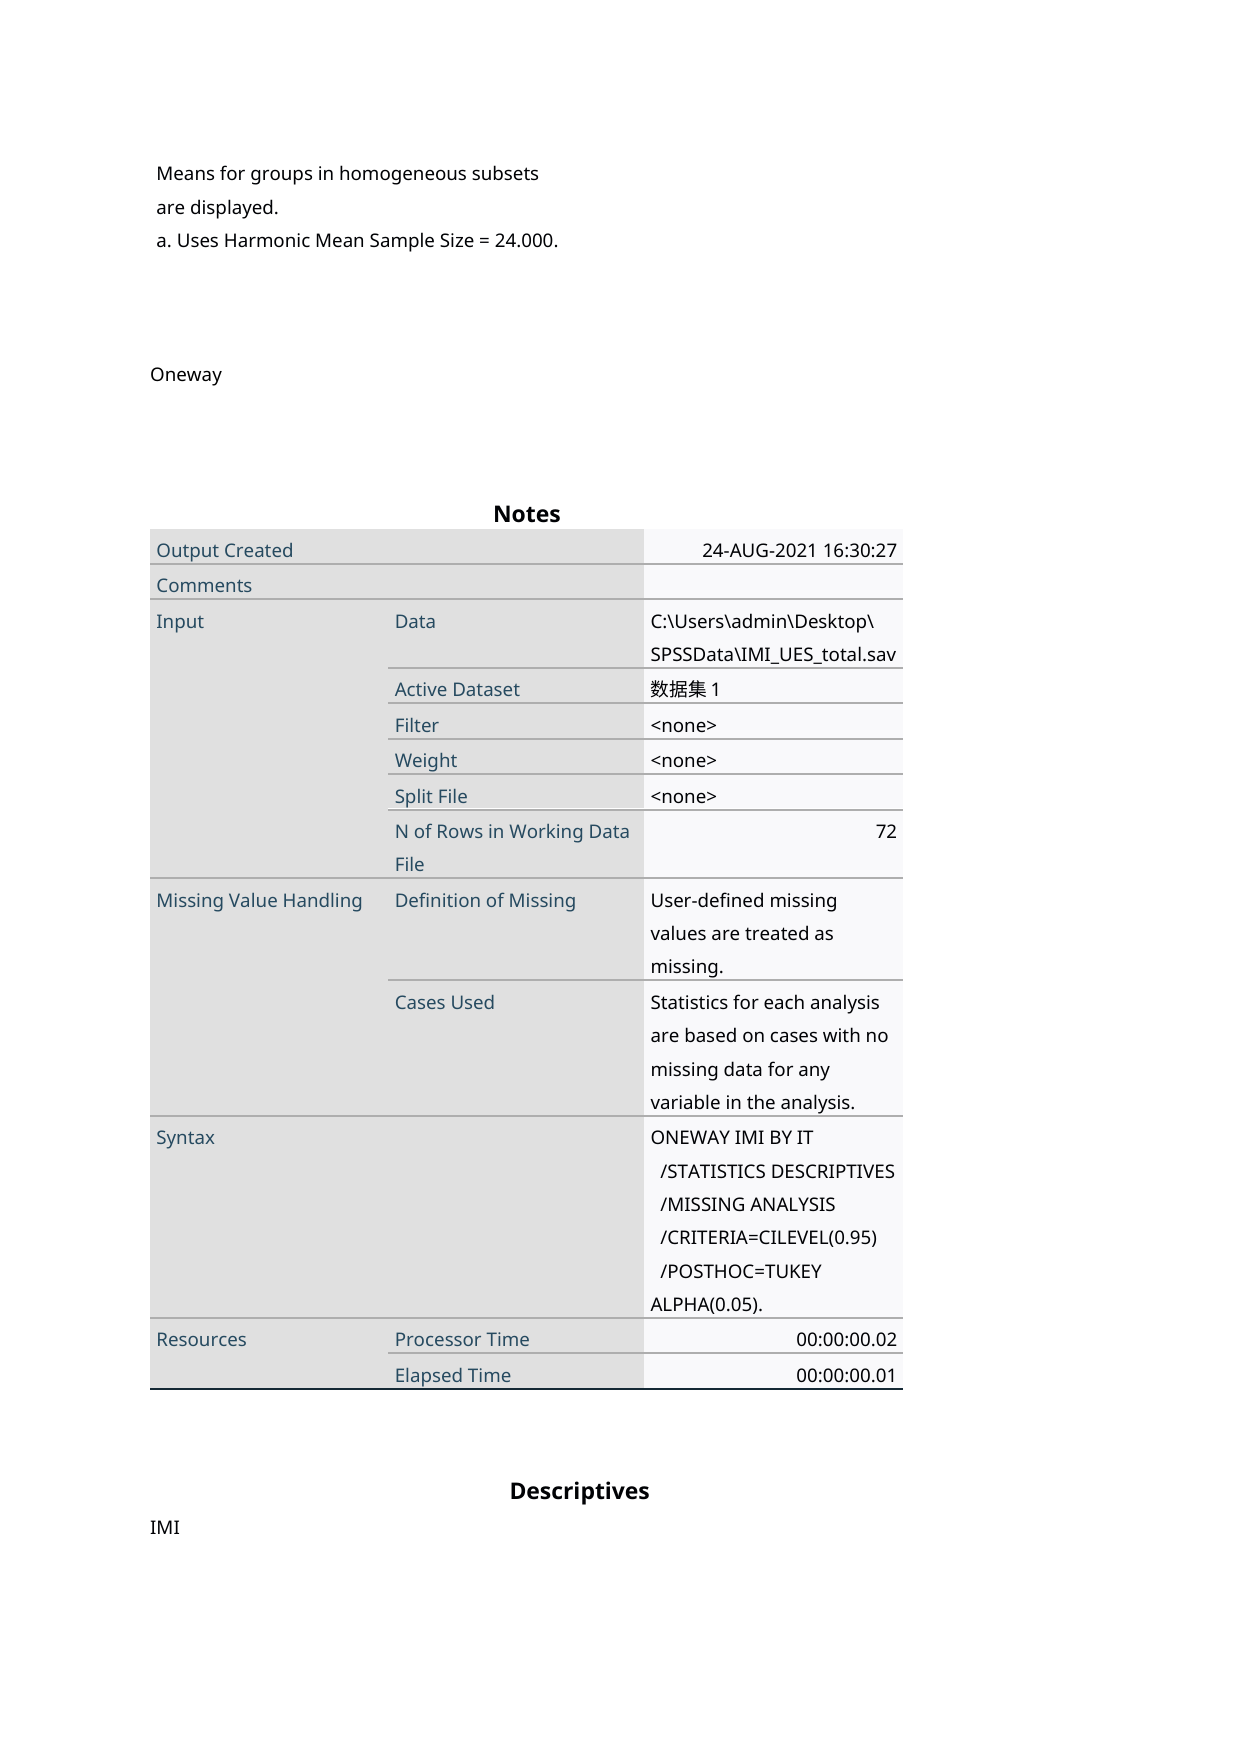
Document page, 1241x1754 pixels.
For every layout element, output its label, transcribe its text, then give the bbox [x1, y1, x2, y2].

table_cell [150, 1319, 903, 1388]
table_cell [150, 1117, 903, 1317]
text Oneway [150, 362, 1090, 387]
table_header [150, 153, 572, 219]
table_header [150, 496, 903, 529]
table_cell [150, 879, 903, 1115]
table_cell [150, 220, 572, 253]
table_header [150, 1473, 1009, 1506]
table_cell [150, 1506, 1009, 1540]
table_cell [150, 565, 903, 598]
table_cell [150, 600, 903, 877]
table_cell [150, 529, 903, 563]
